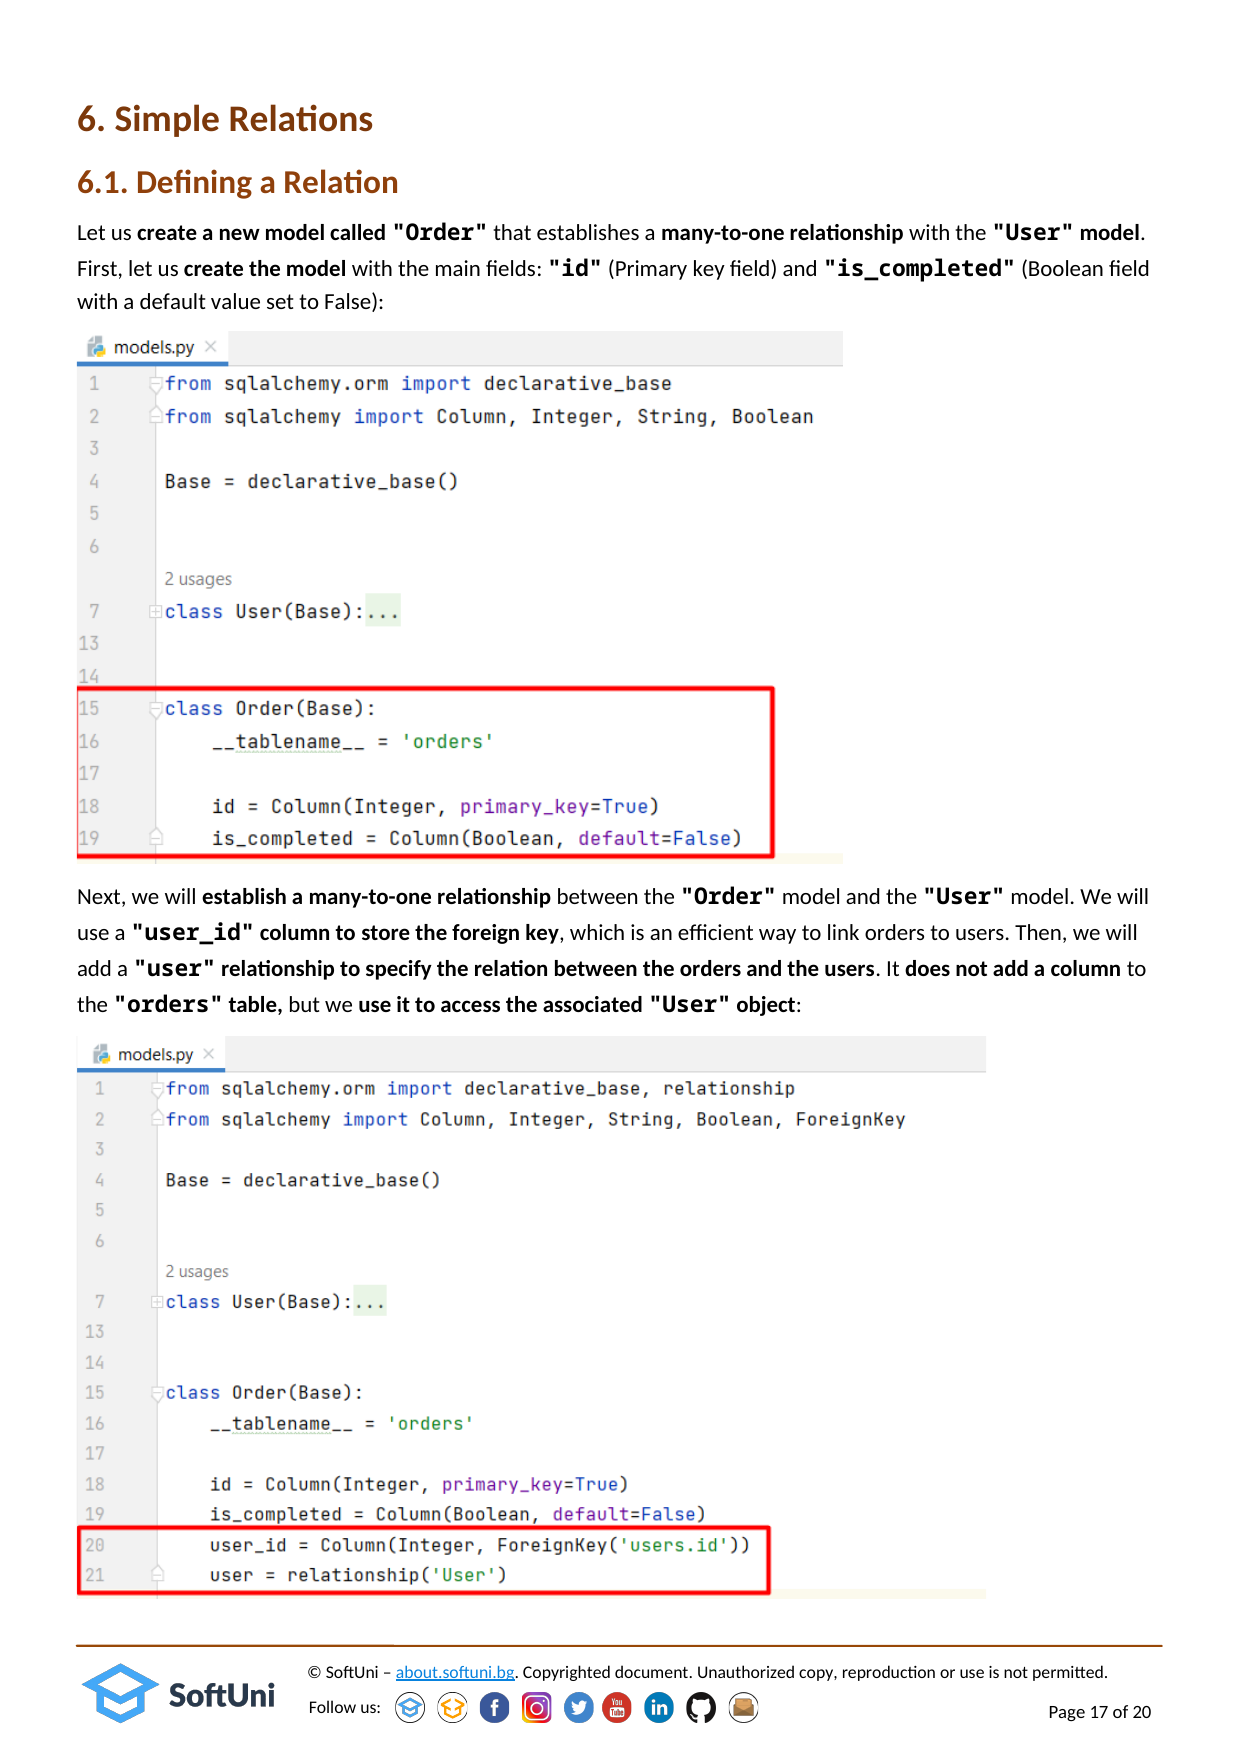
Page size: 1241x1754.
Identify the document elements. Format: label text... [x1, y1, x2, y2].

picture [76, 1036, 987, 1599]
picture [602, 1692, 632, 1723]
picture [665, 1714, 674, 1723]
subtitle Simple Relations [77, 95, 1163, 141]
picture [75, 1658, 281, 1729]
picture [665, 1692, 674, 1701]
picture [644, 1692, 653, 1701]
text Next, we will establish a many-to-one relationship between the "Order" model and the "User" model. We will use a "user_id" column to store the foreign key, which is an efficient way to link orders to users. Then, we will add a "user" relationship to specify the relation between the orders and the users. It does not add a column to the "orders" table, but we use it to access the associated "User" object: [77, 880, 1163, 1019]
picture [479, 1692, 510, 1723]
picture [658, 1705, 667, 1714]
picture [76, 331, 843, 864]
picture [437, 1692, 468, 1723]
picture [564, 1692, 594, 1723]
picture [686, 1692, 716, 1723]
picture [644, 1714, 653, 1723]
subtitle 6.1. Defining a Relation [77, 161, 1163, 201]
picture [522, 1692, 552, 1723]
text Let us create a new model called "Order" that establishes a many-to-one relationship with the "User" model. First, let us create the model with the main fields: "id" (Primary key field) and "is_completed" (Boolean field with a default value set to False): [77, 216, 1163, 315]
picture [395, 1692, 425, 1723]
picture [728, 1692, 759, 1723]
